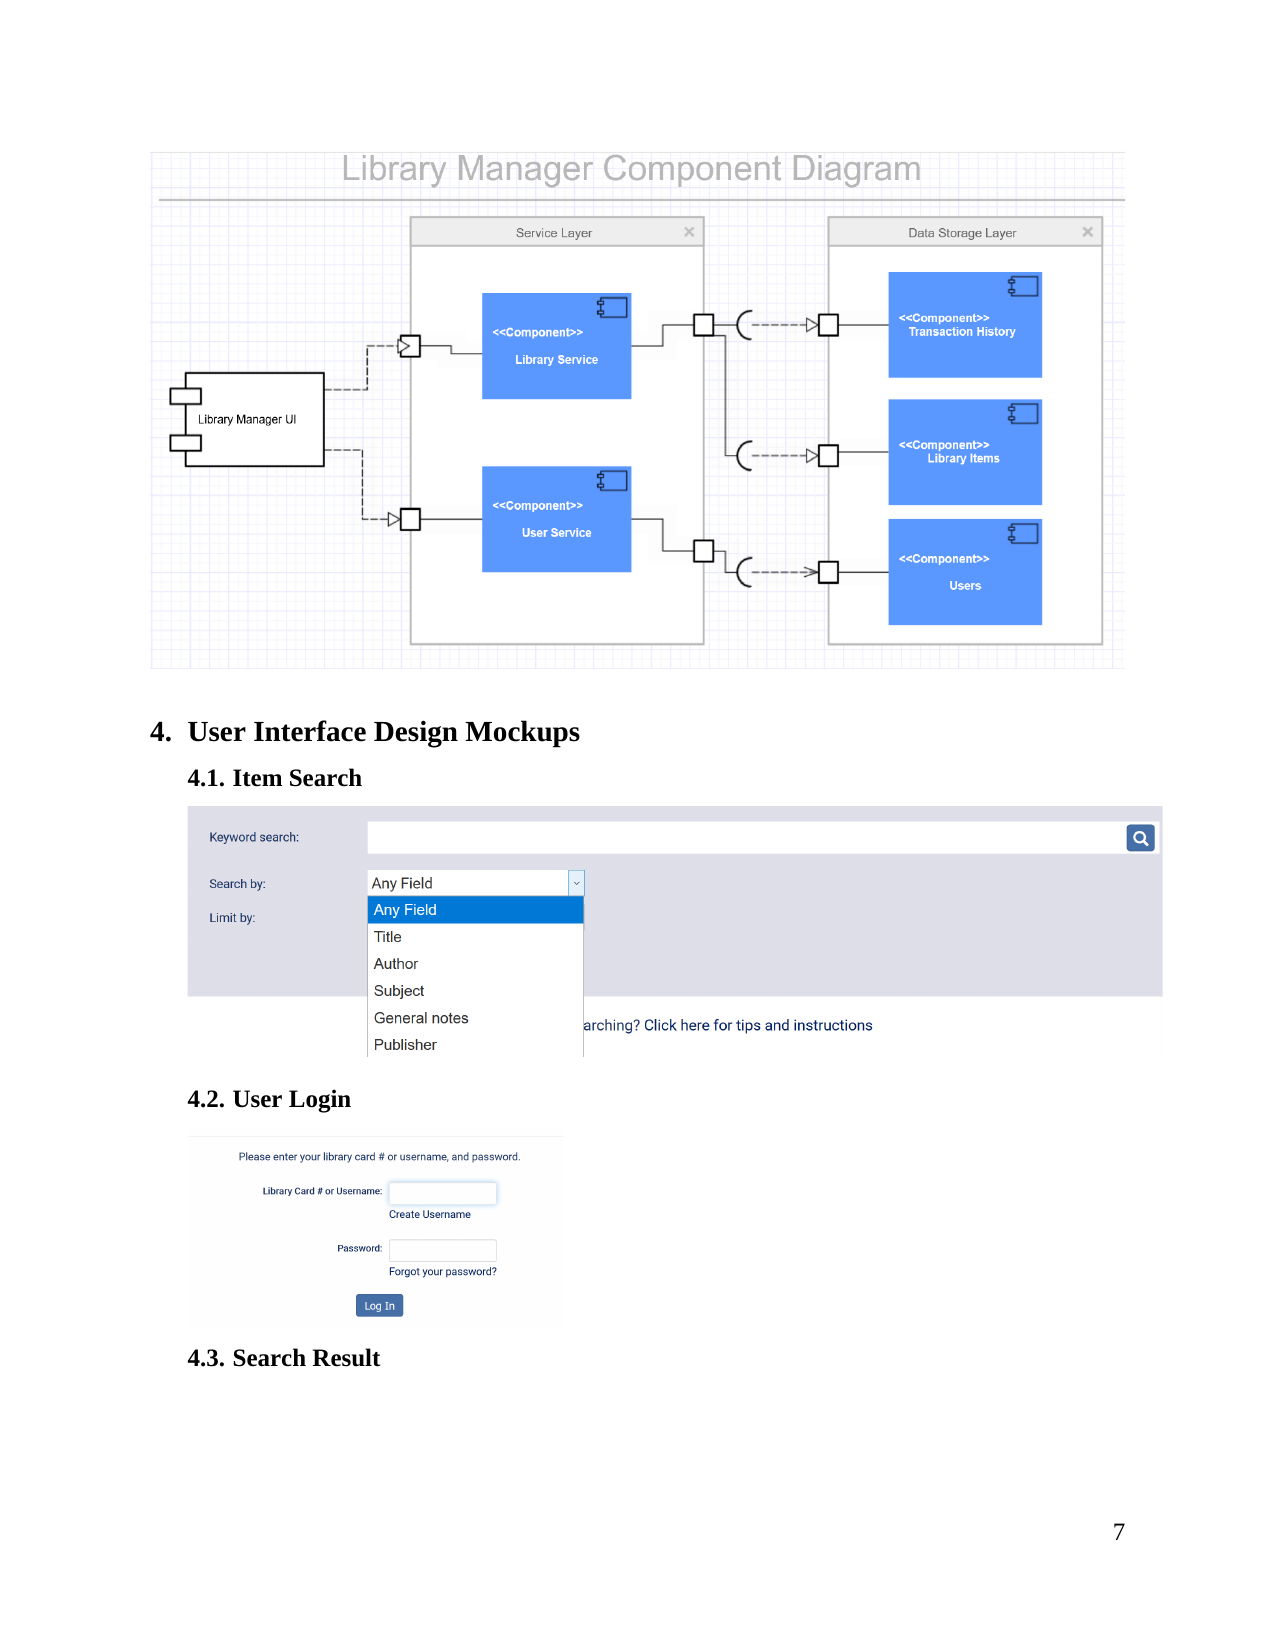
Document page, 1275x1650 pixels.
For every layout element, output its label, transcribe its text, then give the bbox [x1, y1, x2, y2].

subtitle Item Search [187, 763, 1125, 792]
picture [187, 806, 1163, 1057]
picture [187, 1127, 563, 1329]
picture [150, 150, 1125, 669]
subtitle Search Result [187, 1343, 1125, 1372]
subtitle User Interface Design Mockups [150, 714, 1125, 748]
subtitle User Login [187, 1084, 1125, 1113]
